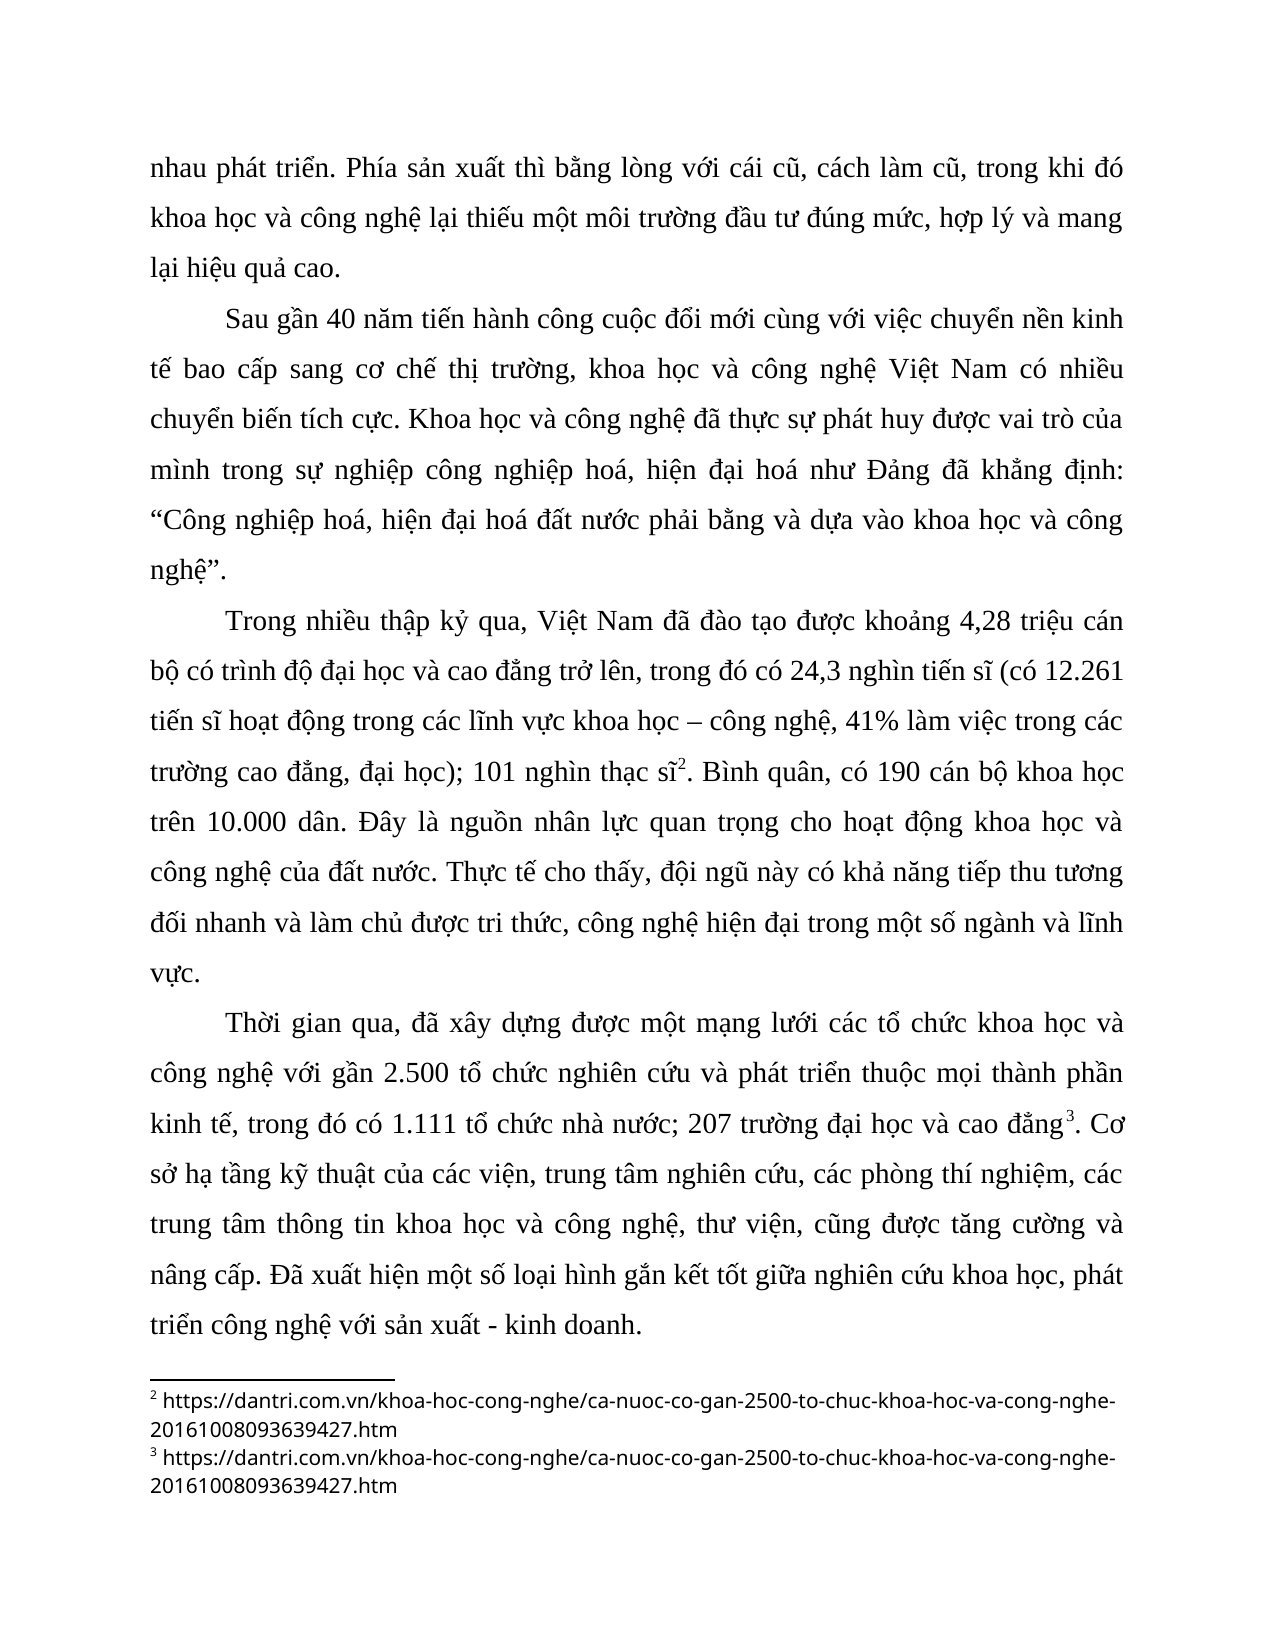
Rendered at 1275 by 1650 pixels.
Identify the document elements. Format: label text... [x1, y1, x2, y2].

text Sau gần 40 năm tiến hành công cuộc đổi mới cùng với việc chuyển nền kinh tế bao cấp sang cơ chế thị trường, khoa học và công nghệ Việt Nam có nhiều chuyển biến tích cực. Khoa học và công nghệ đã thực sự phát huy được vai trò của mình trong sự nghiệp công nghiệp hoá, hiện đại hoá như Đảng đã khẳng định: “Công nghiệp hoá, hiện đại hoá đất nước phải bằng và dựa vào khoa học và công nghệ”. [150, 301, 1125, 586]
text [150, 150, 1125, 284]
text Trong nhiều thập kỷ qua, Việt Nam đã đào tạo được khoảng 4,28 triệu cán bộ có trình độ đại học và cao đẳng trở lên, trong đó có 24,3 nghìn tiến sĩ (có 12.261 tiến sĩ hoạt động trong các lĩnh vực khoa học – công nghệ, 41% làm việc trong các trường cao đẳng, đại học); 101 nghìn thạc sĩ. Bình quân, có 190 cán bộ khoa học trên 10.000 dân. Đây là nguồn nhân lực quan trọng cho hoạt động khoa học và công nghệ của đất nước. Thực tế cho thấy, đội ngũ này có khả năng tiếp thu tương đối nhanh và làm chủ được tri thức, công nghệ hiện đại trong một số ngành và lĩnh vực. [150, 603, 1125, 988]
text Thời gian qua, đã xây dựng được một mạng lưới các tổ chức khoa học và công nghệ với gần 2.500 tổ chức nghiên cứu và phát triển thuộc mọi thành phần kinh tế, trong đó có 1.111 tổ chức nhà nước; 207 trường đại học và cao đẳng. Cơ sở hạ tầng kỹ thuật của các viện, trung tâm nghiên cứu, các phòng thí nghiệm, các trung tâm thông tin khoa học và công nghệ, thư viện, cũng được tăng cường và nâng cấp. Đã xuất hiện một số loại hình gắn kết tốt giữa nghiên cứu khoa học, phát triển công nghệ với sản xuất - kinh doanh. [150, 1005, 1125, 1341]
